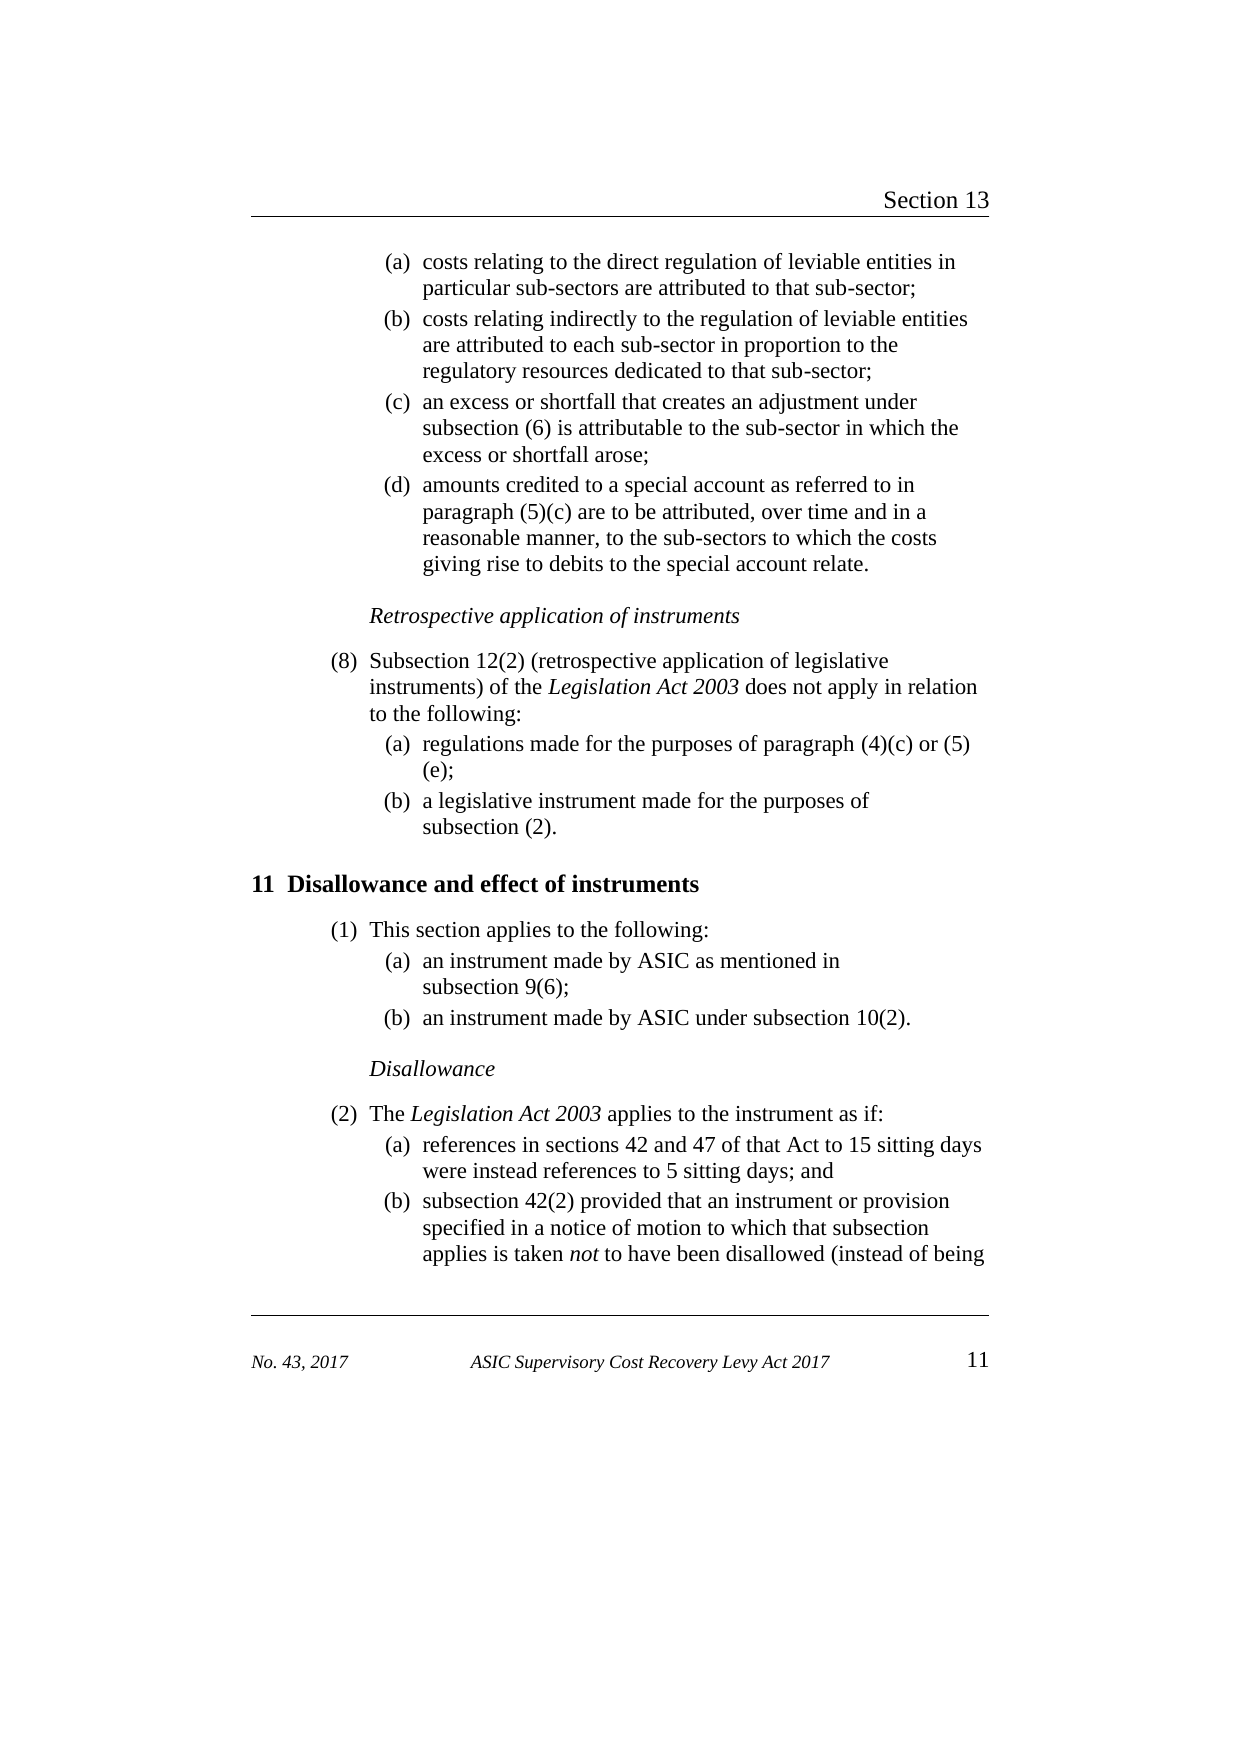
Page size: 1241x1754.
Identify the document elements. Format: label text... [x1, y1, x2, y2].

text (a) an instrument made by ASIC as mentioned in subsection 9(6); [251, 947, 989, 999]
text (a) references in sections 42 and 47 of that Act to 15 sitting days were instead references to 5 sitting days; and [251, 1131, 989, 1183]
text (1) This section applies to the following: [251, 916, 989, 943]
text (a) regulations made for the purposes of paragraph (4)(c) or (5)(e); [251, 730, 989, 783]
text (b) an instrument made by ASIC under subsection 10(2). [251, 1004, 989, 1030]
text (c) an excess or shortfall that creates an adjustment under subsection (6) is attributable to the sub-sector in which the excess or shortfall arose; [251, 388, 989, 467]
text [251, 1188, 989, 1267]
text (a) costs relating to the direct regulation of leviable entities in particular sub-sectors are attributed to that sub-sector; [251, 248, 989, 301]
text (b) costs relating indirectly to the regulation of leviable entities are attributed to each sub-sector in proportion to the regulatory resources dedicated to that sub-sector; [251, 305, 989, 384]
text (8) Subsection 12(2) (retrospective application of legislative instruments) of the Legislation Act 2003 does not apply in relation to the following: [251, 647, 989, 726]
text Retrospective application of instruments [369, 602, 989, 628]
text (d) amounts credited to a special account as referred to in paragraph (5)(c) are to be attributed, over time and in a reasonable manner, to the sub-sectors to which the costs giving rise to debits to the special account relate. [251, 471, 989, 577]
text (b) a legislative instrument made for the purposes of subsection (2). [251, 787, 989, 840]
text Disallowance [369, 1055, 989, 1081]
text (2) The Legislation Act 2003 applies to the instrument as if: [251, 1100, 989, 1127]
text 11 Disallowance and effect of instruments [251, 869, 989, 898]
